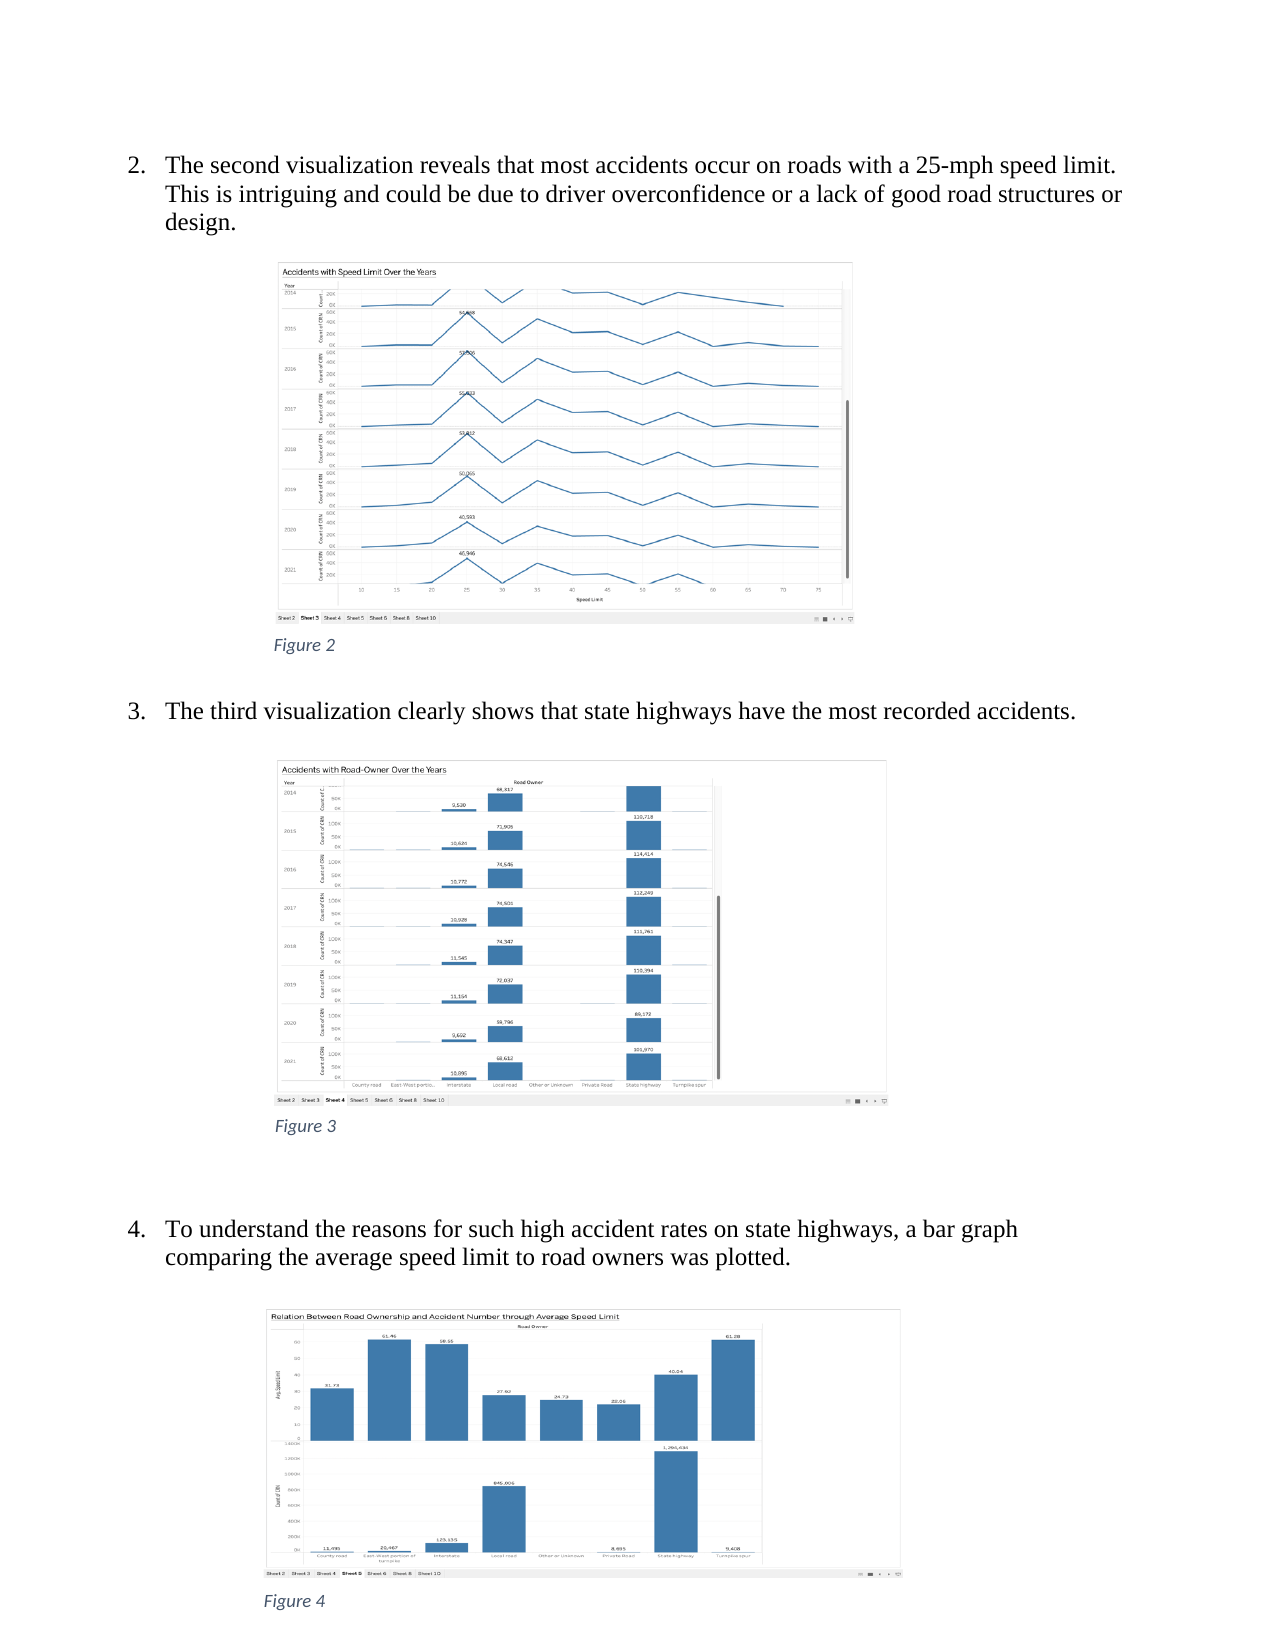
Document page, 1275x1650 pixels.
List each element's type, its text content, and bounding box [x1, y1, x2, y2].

picture [275, 262, 855, 624]
list The third visualization clearly shows that state highways have the most recorded accidents. [127, 696, 1125, 725]
list To understand the reasons for such high accident rates on state highways, a bar graph comparing the average speed limit to road owners was plotted. [127, 1214, 1125, 1271]
list The second visualization reveals that most accidents occur on roads with a 25-mph speed limit. This is intriguing and could be due to driver overconfidence or a lack of good road structures or design. [127, 150, 1125, 236]
picture [263, 1309, 903, 1578]
picture [274, 760, 889, 1106]
